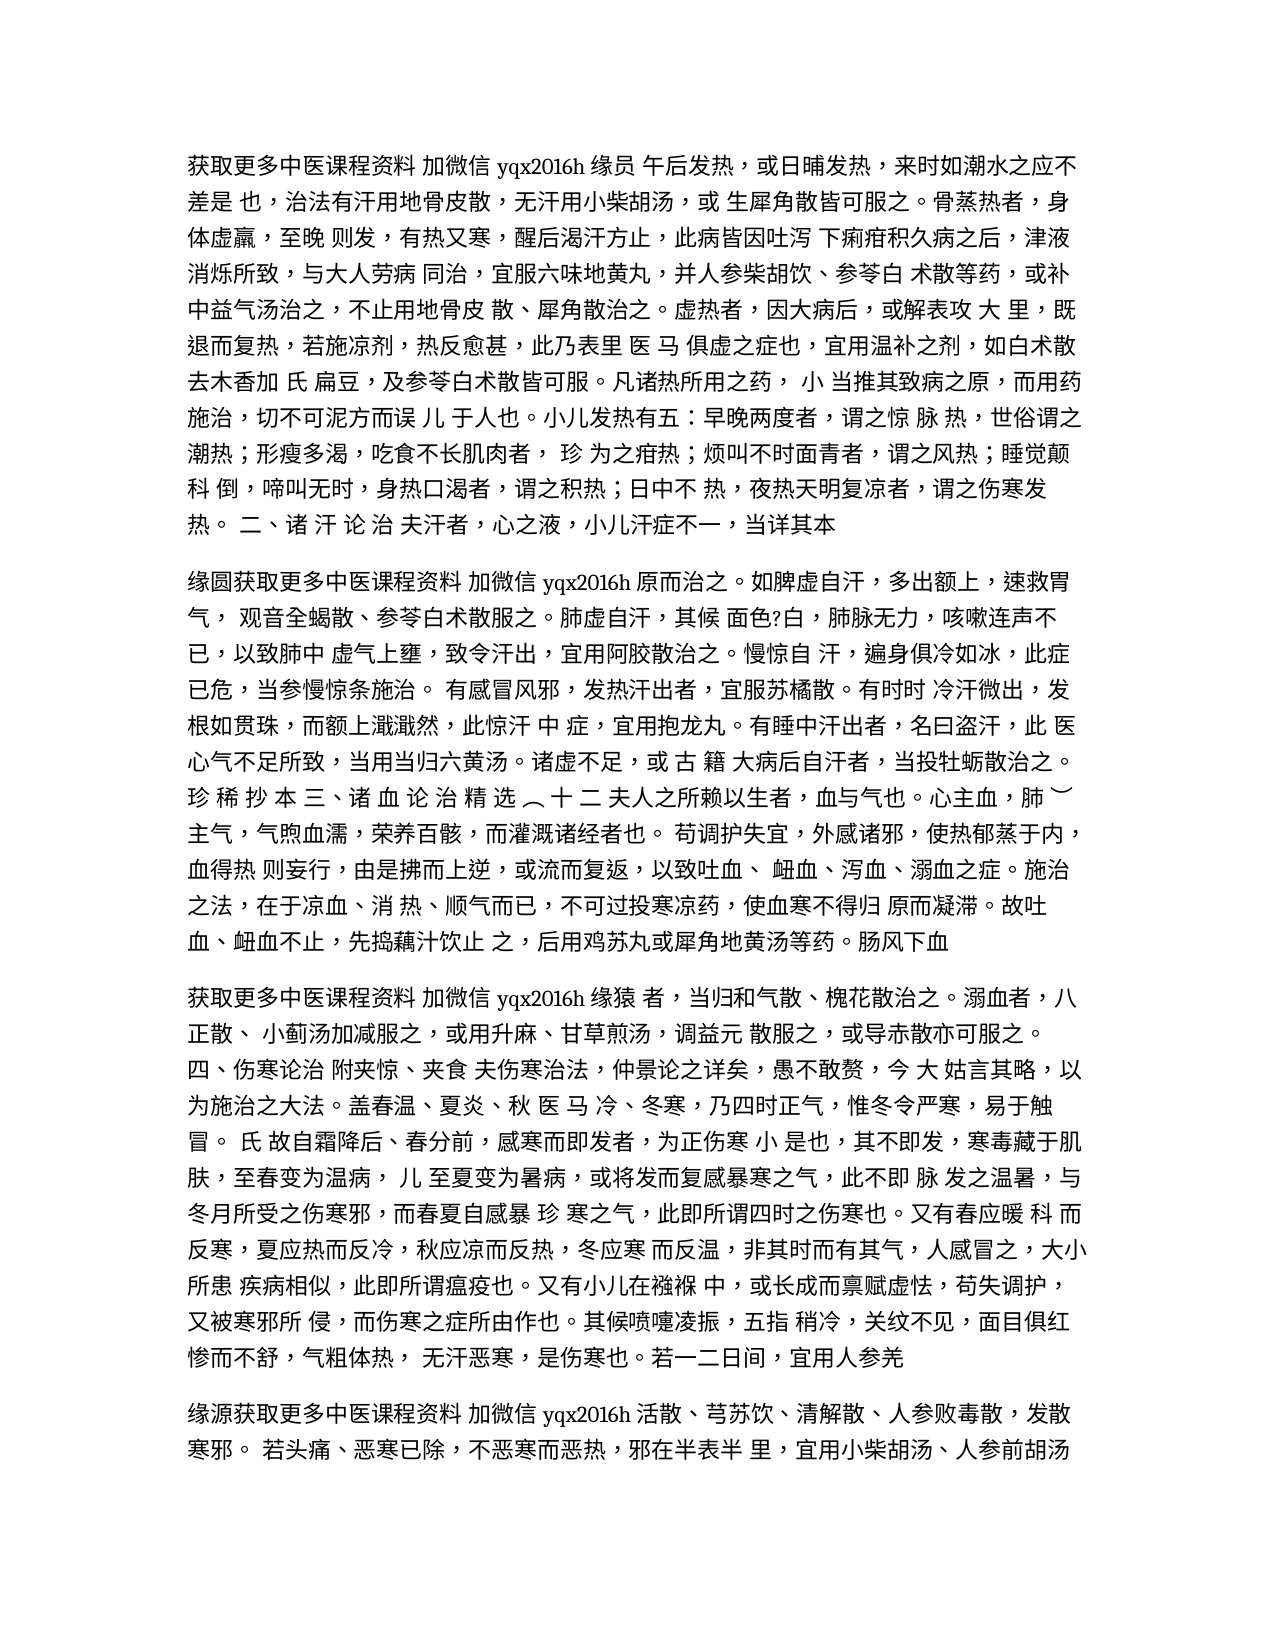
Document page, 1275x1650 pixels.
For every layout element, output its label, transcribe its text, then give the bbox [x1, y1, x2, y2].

text 获取更多中医课程资料 加微信 yqx2016h 缘猿 者，当归和气散、槐花散治之。溺血者，八正散、 小蓟汤加减服之，或用升麻、甘草煎汤，调益元 散服之，或导赤散亦可服之。 四、伤寒论治 附夹惊、夹食 夫伤寒治法，仲景论之详矣，愚不敢赘，今 大 姑言其略，以为施治之大法。盖春温、夏炎、秋 医 马 冷、冬寒，乃四时正气，惟冬令严寒，易于触冒。 氏 故自霜降后、春分前，感寒而即发者，为正伤寒 小 是也，其不即发，寒毒藏于肌肤，至春变为温病， 儿 至夏变为暑病，或将发而复感暴寒之气，此不即 脉 发之温暑，与冬月所受之伤寒邪，而春夏自感暴 珍 寒之气，此即所谓四时之伤寒也。又有春应暖 科 而反寒，夏应热而反冷，秋应凉而反热，冬应寒 而反温，非其时而有其气，人感冒之，大小所患 疾病相似，此即所谓瘟疫也。又有小儿在襁褓 中，或长成而禀赋虚怯，苟失调护，又被寒邪所 侵，而伤寒之症所由作也。其候喷嚏凌振，五指 稍冷，关纹不见，面目俱红惨而不舒，气粗体热， 无汗恶寒，是伤寒也。若一二日间，宜用人参羌 [187, 982, 1087, 1373]
text 获取更多中医课程资料 加微信 yqx2016h 缘员 午后发热，或日晡发热，来时如潮水之应不差是 也，治法有汗用地骨皮散，无汗用小柴胡汤，或 生犀角散皆可服之。骨蒸热者，身体虚羸，至晚 则发，有热又寒，醒后渴汗方止，此病皆因吐泻 下痢疳积久病之后，津液消烁所致，与大人劳病 同治，宜服六味地黄丸，并人参柴胡饮、参苓白 术散等药，或补中益气汤治之，不止用地骨皮 散、犀角散治之。虚热者，因大病后，或解表攻 大 里，既退而复热，若施凉剂，热反愈甚，此乃表里 医 马 俱虚之症也，宜用温补之剂，如白术散去木香加 氏 扁豆，及参苓白术散皆可服。凡诸热所用之药， 小 当推其致病之原，而用药施治，切不可泥方而误 儿 于人也。小儿发热有五：早晚两度者，谓之惊 脉 热，世俗谓之潮热；形瘦多渴，吃食不长肌肉者， 珍 为之疳热；烦叫不时面青者，谓之风热；睡觉颠 科 倒，啼叫无时，身热口渴者，谓之积热；日中不 热，夜热天明复凉者，谓之伤寒发热。 二、诸 汗 论 治 夫汗者，心之液，小儿汗症不一，当详其本 [187, 150, 1087, 541]
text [187, 1398, 1087, 1466]
text 缘圆获取更多中医课程资料 加微信 yqx2016h 原而治之。如脾虚自汗，多出额上，速救胃气， 观音全蝎散、参苓白术散服之。肺虚自汗，其候 面色?白，肺脉无力，咳嗽连声不已，以致肺中 虚气上壅，致令汗出，宜用阿胶散治之。慢惊自 汗，遍身俱冷如冰，此症已危，当参慢惊条施治。 有感冒风邪，发热汗出者，宜服苏橘散。有时时 冷汗微出，发根如贯珠，而额上濈濈然，此惊汗 中 症，宜用抱龙丸。有睡中汗出者，名曰盗汗，此 医 心气不足所致，当用当归六黄汤。诸虚不足，或 古 籍 大病后自汗者，当投牡蛎散治之。 珍 稀 抄 本 三、诸 血 论 治 精 选 ︵ 十 二 夫人之所赖以生者，血与气也。心主血，肺 ︶ 主气，气煦血濡，荣养百骸，而灌溉诸经者也。 苟调护失宜，外感诸邪，使热郁蒸于内，血得热 则妄行，由是拂而上逆，或流而复返，以致吐血、 衄血、泻血、溺血之症。施治之法，在于凉血、消 热、顺气而已，不可过投寒凉药，使血寒不得归 原而凝滞。故吐血、衄血不止，先捣藕汁饮止 之，后用鸡苏丸或犀角地黄汤等药。肠风下血 [187, 566, 1087, 957]
